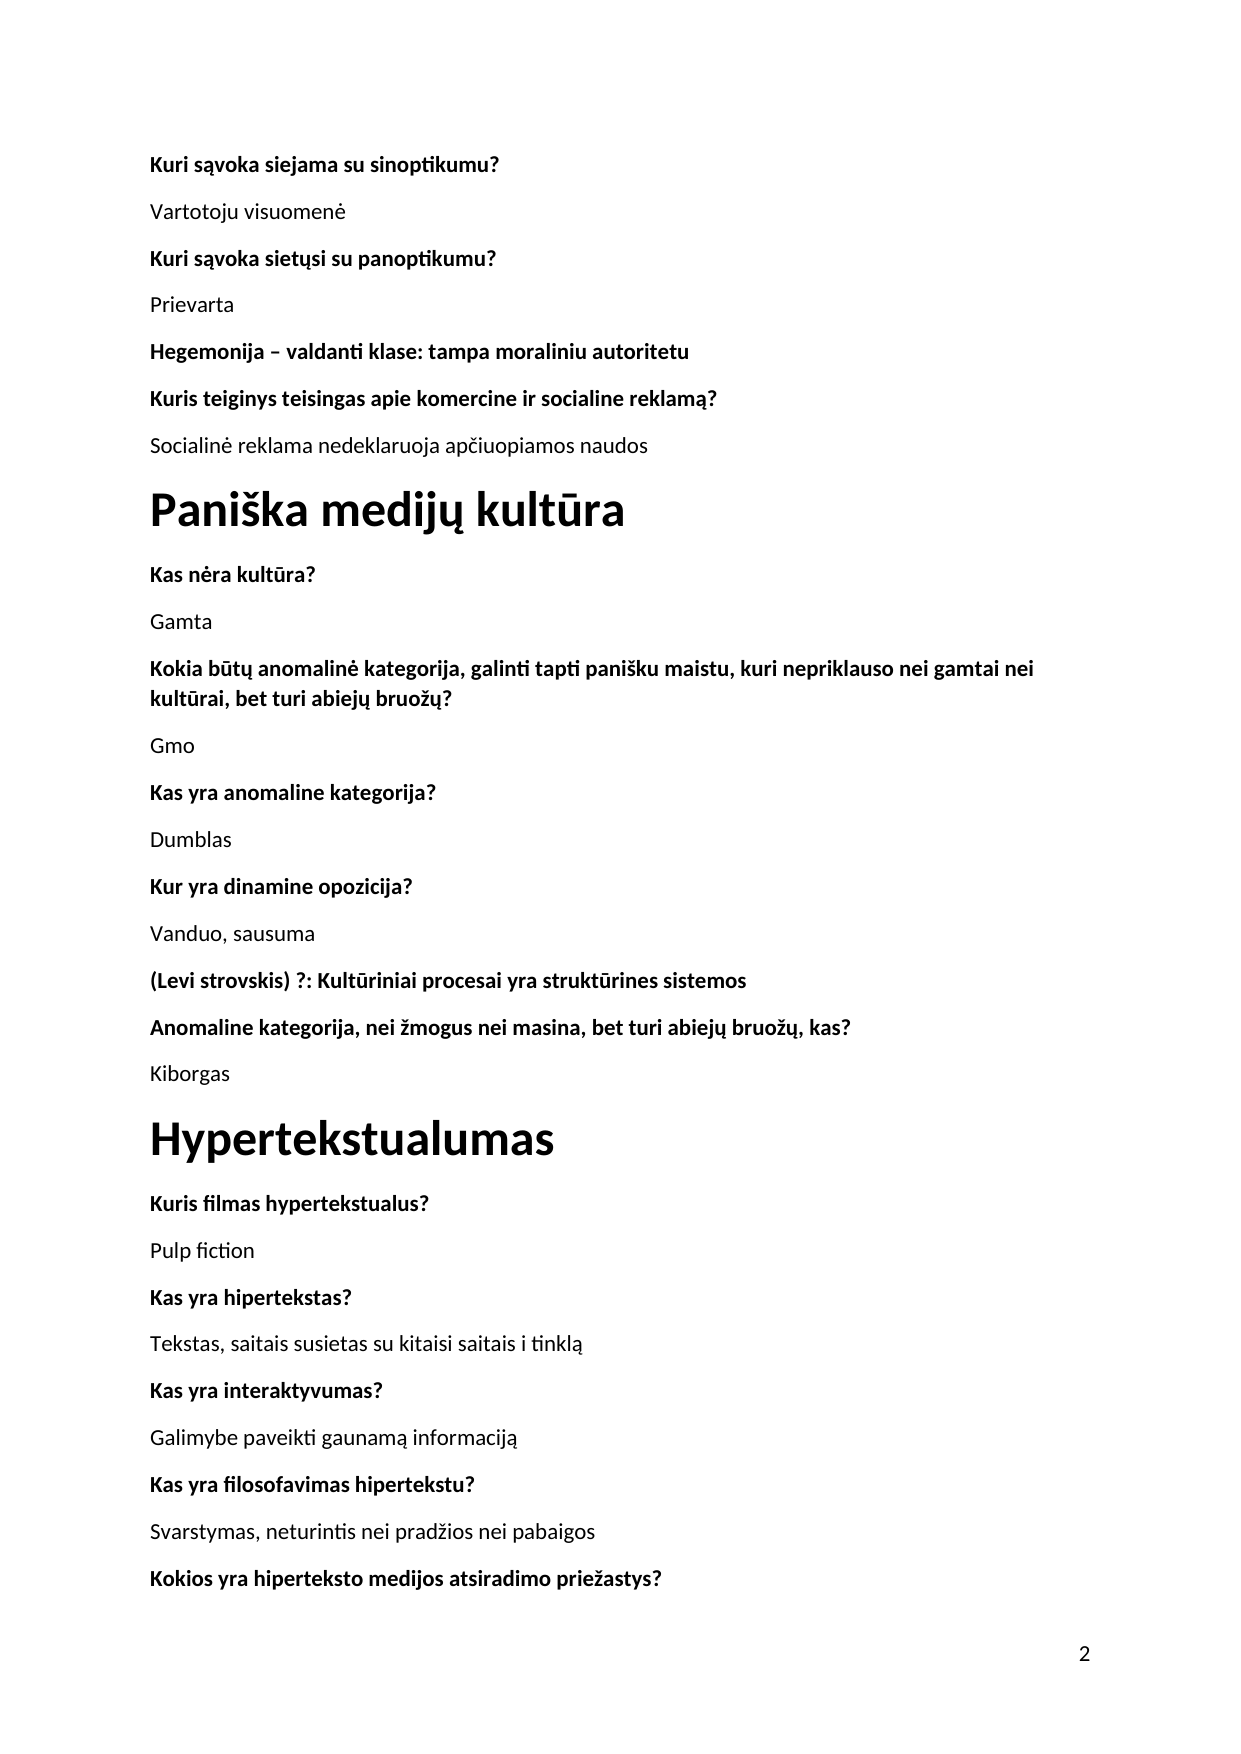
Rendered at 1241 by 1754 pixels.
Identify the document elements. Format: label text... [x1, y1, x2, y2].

text (Levi strovskis) ?: Kultūriniai procesai yra struktūrines sistemos [150, 966, 1090, 994]
text Gmo [150, 731, 1090, 759]
text Gamta [150, 607, 1090, 636]
text Pulp fiction [150, 1236, 1090, 1264]
text Kas nėra kultūra? [150, 561, 1090, 589]
text Vartotoju visuomenė [150, 197, 1090, 225]
text Kuri sąvoka sietųsi su panoptikumu? [150, 244, 1090, 272]
text Kokios yra hiperteksto medijos atsiradimo priežastys? [150, 1564, 1090, 1592]
text Kuri sąvoka siejama su sinoptikumu? [150, 150, 1090, 178]
text Hypertekstualumas [150, 1106, 1090, 1167]
text Galimybe paveikti gaunamą informaciją [150, 1423, 1090, 1451]
text Kas yra anomaline kategorija? [150, 778, 1090, 806]
text Vanduo, sausuma [150, 919, 1090, 947]
text Socialinė reklama nedeklaruoja apčiuopiamos naudos [150, 431, 1090, 459]
text Kur yra dinamine opozicija? [150, 872, 1090, 900]
text Paniška medijų kultūra [150, 478, 1090, 539]
text Tekstas, saitais susietas su kitaisi saitais i tinklą [150, 1329, 1090, 1358]
text Kas yra hipertekstas? [150, 1283, 1090, 1311]
text Kiborgas [150, 1059, 1090, 1088]
text Prievarta [150, 291, 1090, 319]
text Anomaline kategorija, nei žmogus nei masina, bet turi abiejų bruožų, kas? [150, 1013, 1090, 1041]
text Svarstymas, neturintis nei pradžios nei pabaigos [150, 1517, 1090, 1545]
text Kas yra interaktyvumas? [150, 1376, 1090, 1404]
text Hegemonija – valdanti klase: tampa moraliniu autoritetu [150, 337, 1090, 366]
text Kuris teiginys teisingas apie komercine ir socialine reklamą? [150, 384, 1090, 412]
text Dumblas [150, 825, 1090, 853]
text Kuris filmas hypertekstualus? [150, 1189, 1090, 1217]
text Kokia būtų anomalinė kategorija, galinti tapti panišku maistu, kuri nepriklauso nei gamtai nei kultūrai, bet turi abiejų bruožų? [150, 654, 1090, 713]
text Kas yra filosofavimas hipertekstu? [150, 1470, 1090, 1498]
